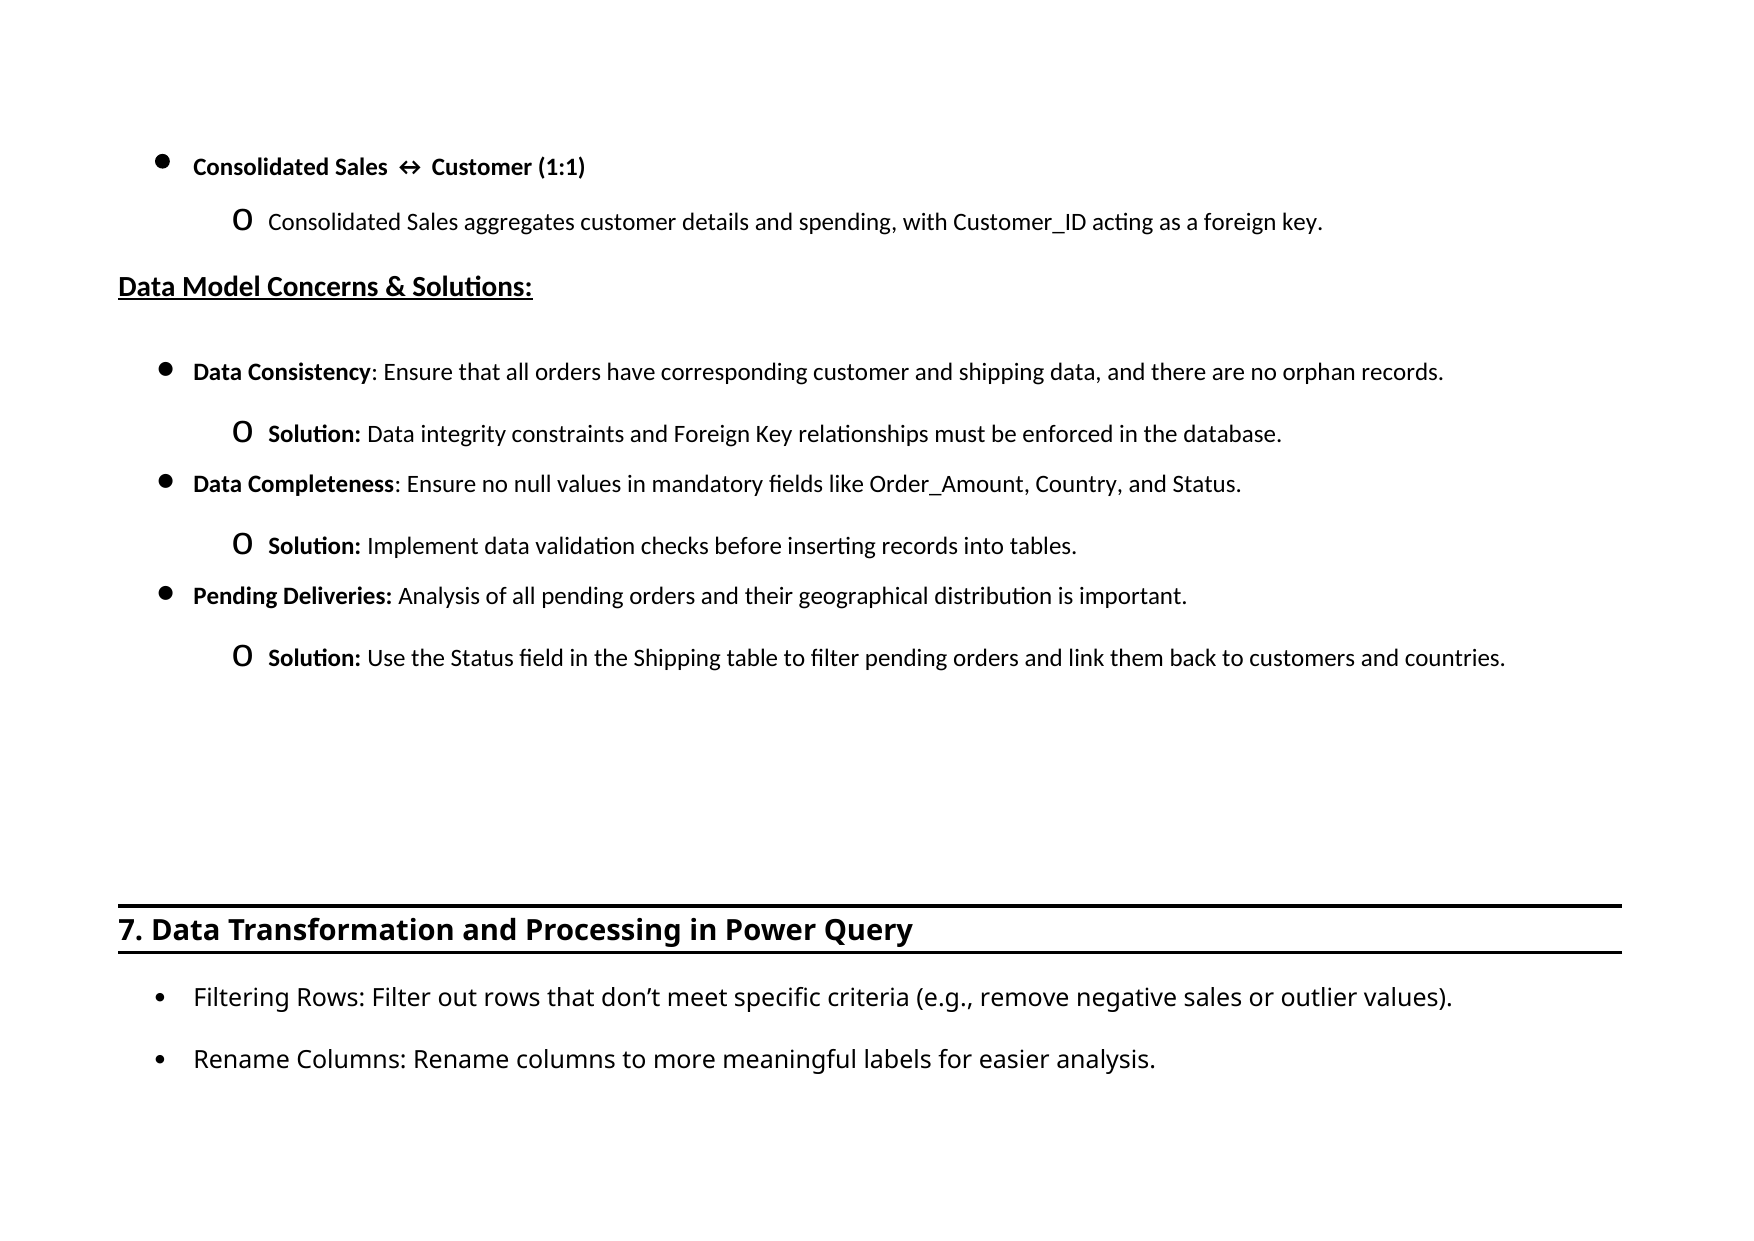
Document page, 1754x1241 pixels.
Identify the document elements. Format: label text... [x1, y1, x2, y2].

list Data Consistency: Ensure that all orders have corresponding customer and shipping data, and there are no orphan records. [156, 342, 1622, 390]
list Filtering Rows: Filter out rows that don’t meet specific criteria (e.g., remove negative sales or outlier values). [156, 979, 1622, 1041]
list Rename Columns: Rename columns to more meaningful labels for easier analysis. [156, 1041, 1622, 1103]
list Data Completeness: Ensure no null values in mandatory fields like Order_Amount, Country, and Status. [156, 454, 1622, 502]
list Consolidated Sales ↔ Customer (1:1) [156, 148, 1622, 184]
subtitle 7. Data Transformation and Processing in Power Query [118, 908, 1622, 951]
list Consolidated Sales aggregates customer details and spending, with Customer_ID acting as a foreign key. [231, 198, 1622, 243]
list Solution: Use the Status field in the Shipping table to filter pending orders and link them back to customers and countries. [231, 633, 1622, 678]
list Pending Deliveries: Analysis of all pending orders and their geographical distribution is important. [156, 566, 1622, 614]
list Solution: Implement data validation checks before inserting records into tables. [231, 521, 1622, 566]
list Solution: Data integrity constraints and Foreign Key relationships must be enforced in the database. [231, 409, 1622, 454]
text Data Model Concerns & Solutions: [118, 268, 1622, 303]
